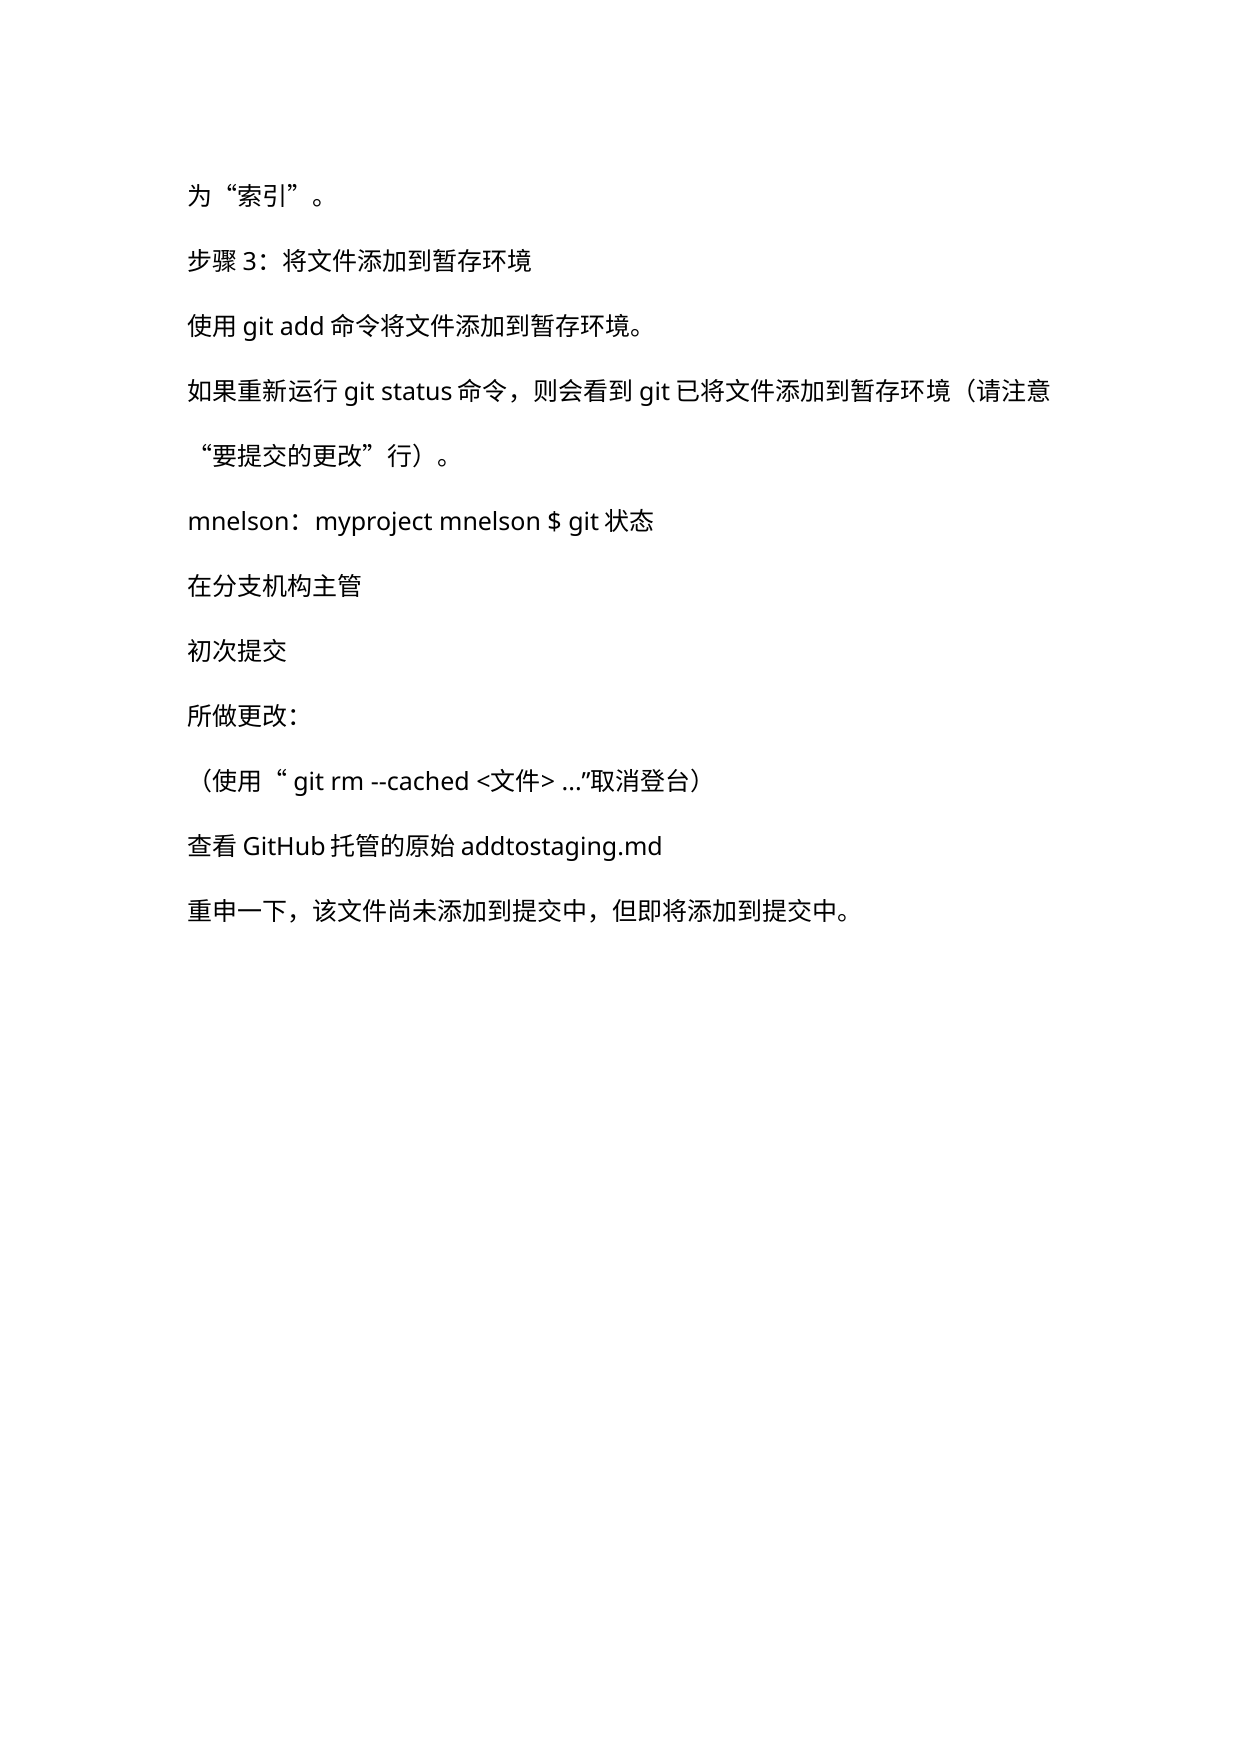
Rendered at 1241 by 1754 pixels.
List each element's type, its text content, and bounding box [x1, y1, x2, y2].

text mnelson：myproject mnelson $ git状态 [187, 487, 1053, 552]
text 重申一下，该文件尚未添加到提交中，但即将添加到提交中。 [187, 877, 1053, 942]
text 使用git add命令将文件添加到暂存环境。 [187, 292, 1053, 357]
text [187, 162, 1053, 227]
text 所做更改： [187, 682, 1053, 747]
text 查看GitHub托管的原始addtostaging.md [187, 812, 1053, 877]
text 初次提交 [187, 617, 1053, 682]
text 步骤3：将文件添加到暂存环境 [187, 227, 1053, 292]
text 如果重新运行git status命令，则会看到git已将文件添加到暂存环境（请注意“要提交的更改”行）。 [187, 357, 1053, 487]
text （使用“ git rm --cached <文件> ...”取消登台） [187, 747, 1053, 812]
text 在分支机构主管 [187, 552, 1053, 617]
